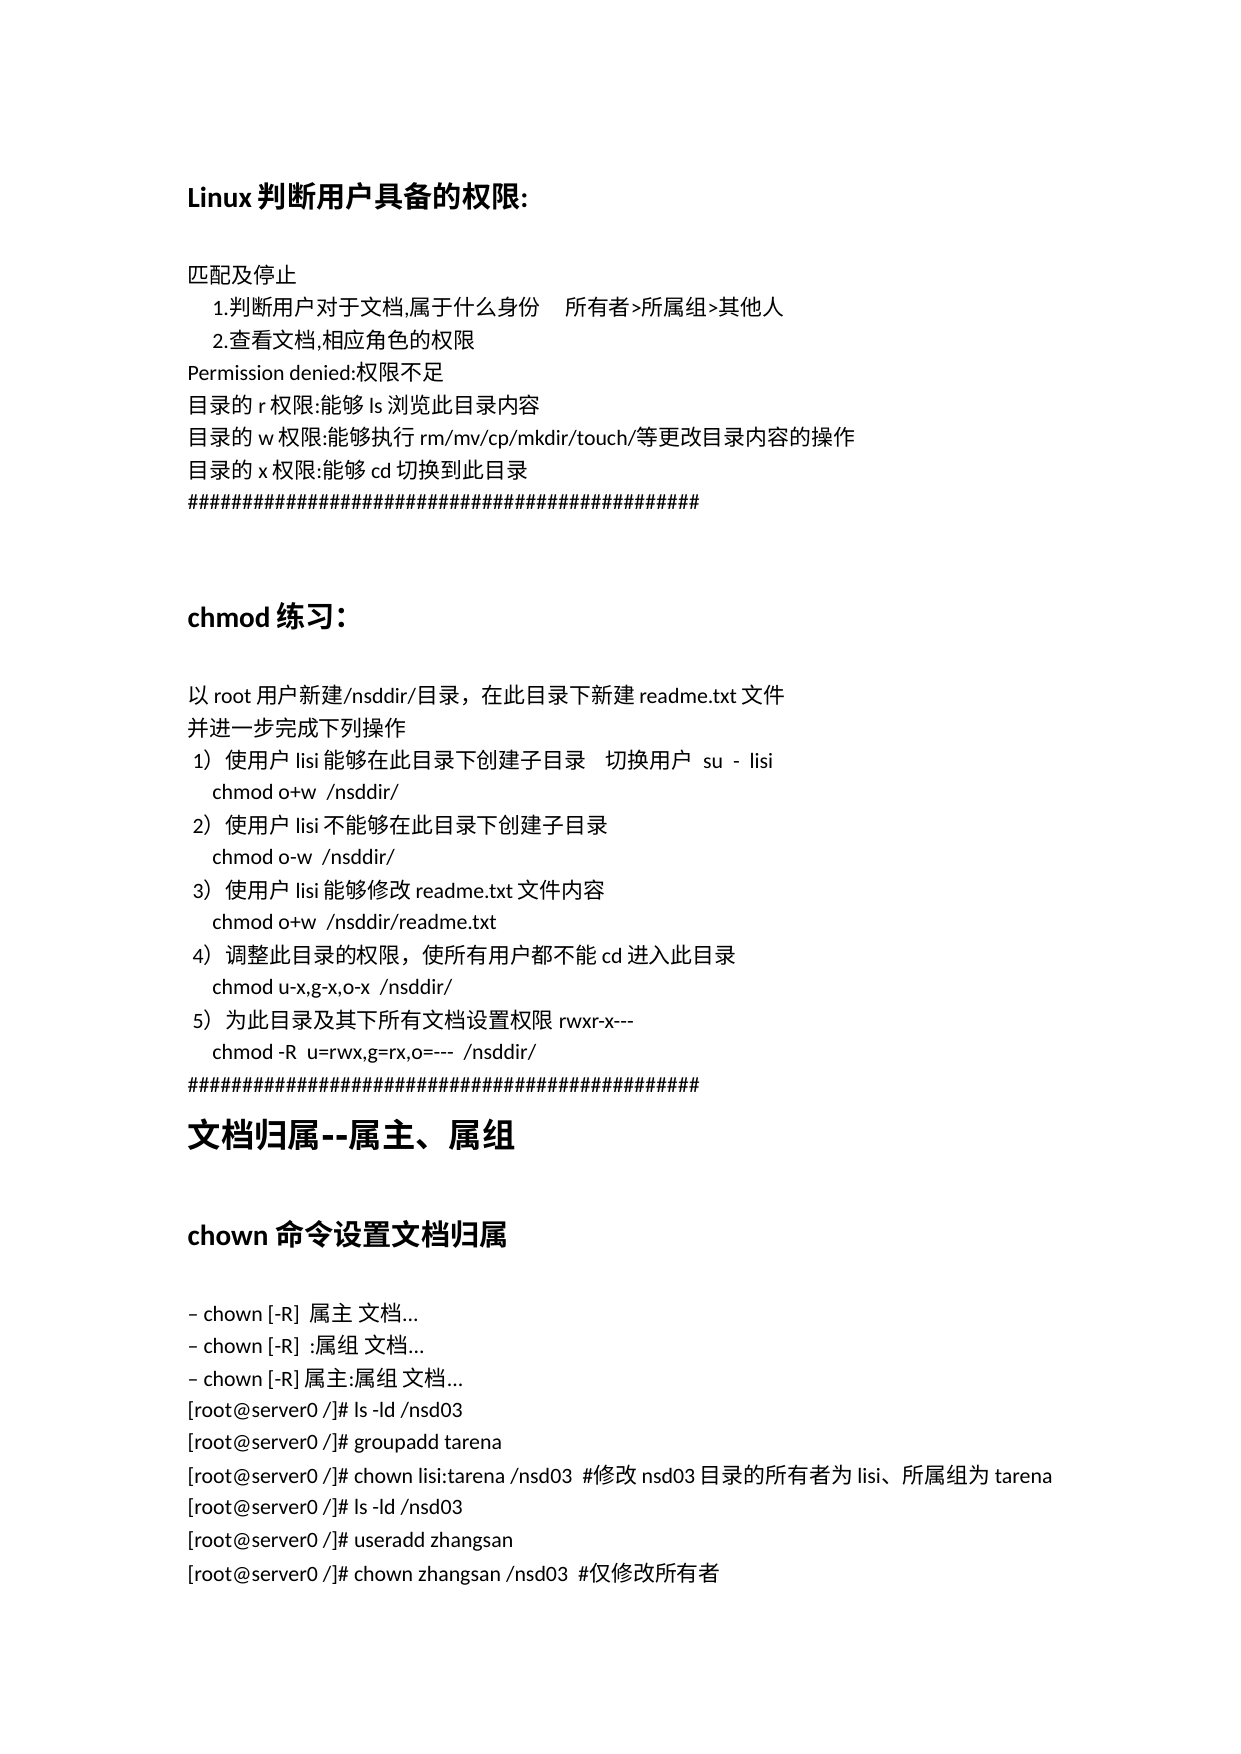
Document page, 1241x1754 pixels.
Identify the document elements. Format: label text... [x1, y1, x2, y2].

subtitle chown 命令设置文档归属 [187, 1200, 1053, 1265]
text 4）调整此目录的权限，使所有用户都不能cd进入此目录 [187, 938, 1053, 970]
text chmod o-w /nsddir/ [187, 840, 1053, 873]
text [root@server0 /]# groupadd tarena [187, 1425, 1053, 1458]
text [root@server0 /]# chown zhangsan /nsd03 #仅修改所有者 [187, 1555, 1053, 1588]
subtitle chmod练习： [187, 582, 1053, 647]
text 3）使用户lisi能够修改readme.txt文件内容 [187, 873, 1053, 905]
text 2）使用户lisi不能够在此目录下创建子目录 [187, 808, 1053, 840]
text 1.判断用户对于文档,属于什么身份 所有者>所属组>其他人 [187, 290, 1053, 322]
text – chown [-R] :属组 文档... [187, 1328, 1053, 1360]
text [root@server0 /]# ls -ld /nsd03 [187, 1393, 1053, 1425]
subtitle Linux判断用户具备的权限: [187, 162, 1053, 227]
text [root@server0 /]# chown lisi:tarena /nsd03 #修改nsd03目录的所有者为lisi、所属组为tarena [187, 1458, 1053, 1490]
text chmod o+w /nsddir/readme.txt [187, 905, 1053, 938]
text 5）为此目录及其下所有文档设置权限 rwxr-x--- [187, 1003, 1053, 1035]
text Permission denied:权限不足 [187, 355, 1053, 387]
text chmod u-x,g-x,o-x /nsddir/ [187, 970, 1053, 1003]
subtitle 文档归属--属主、属组 [187, 1100, 1053, 1165]
text 1）使用户lisi能够在此目录下创建子目录 切换用户 su - lisi [187, 743, 1053, 775]
text – chown [-R] 属主 文档... [187, 1295, 1053, 1328]
text [root@server0 /]# useradd zhangsan [187, 1523, 1053, 1555]
text [root@server0 /]# ls -ld /nsd03 [187, 1490, 1053, 1523]
text – chown [-R] 属主:属组 文档... [187, 1360, 1053, 1393]
text 以root用户新建/nsddir/目录，在此目录下新建readme.txt文件 [187, 678, 1053, 710]
text ############################################### [187, 1068, 1053, 1100]
text 目录的 w权限:能够执行rm/mv/cp/mkdir/touch/等更改目录内容的操作 [187, 420, 1053, 452]
text 匹配及停止 [187, 257, 1053, 290]
text 目录的 r 权限:能够 ls 浏览此目录内容 [187, 387, 1053, 420]
text 并进一步完成下列操作 [187, 710, 1053, 743]
text 2.查看文档,相应角色的权限 [187, 322, 1053, 355]
text ############################################### [187, 485, 1053, 517]
text chmod -R u=rwx,g=rx,o=--- /nsddir/ [187, 1035, 1053, 1068]
text 目录的 x 权限:能够 cd 切换到此目录 [187, 452, 1053, 485]
text chmod o+w /nsddir/ [187, 775, 1053, 808]
